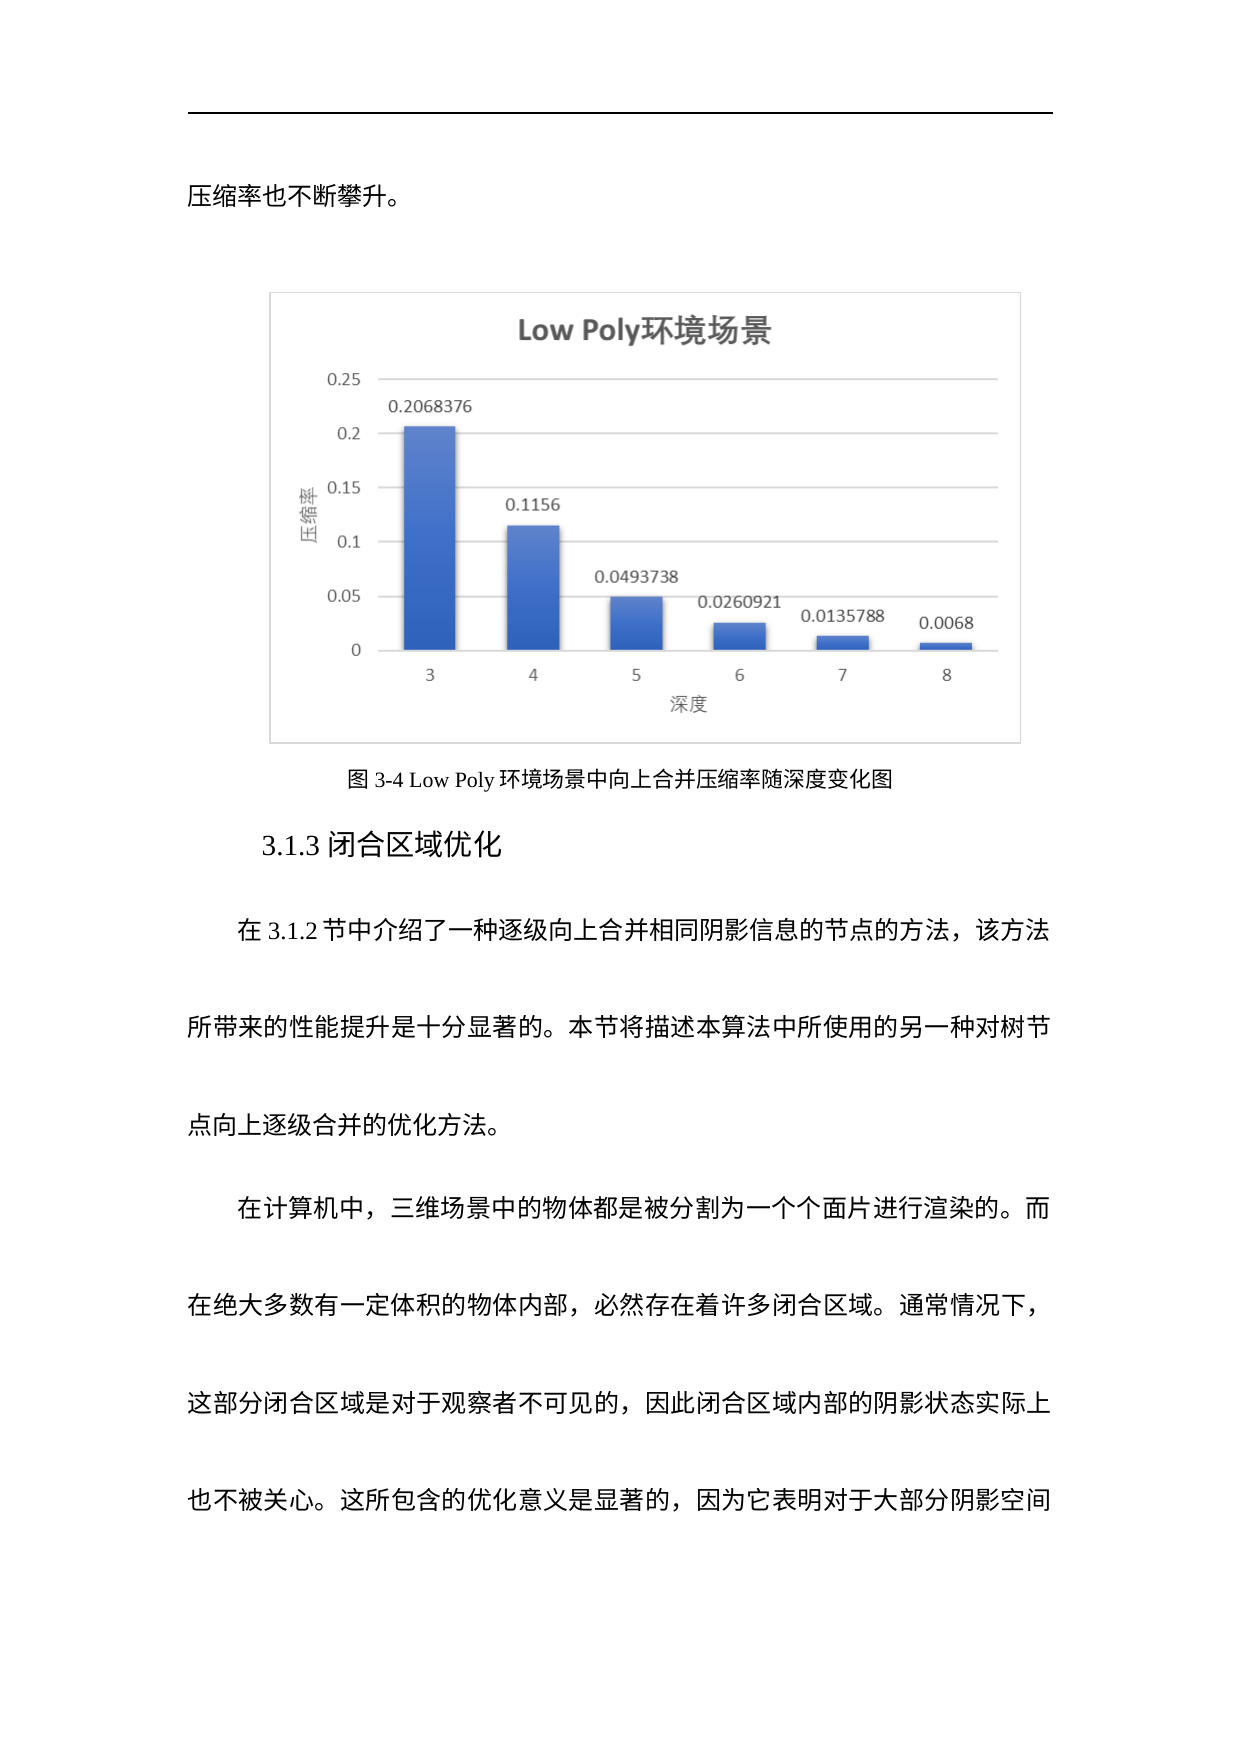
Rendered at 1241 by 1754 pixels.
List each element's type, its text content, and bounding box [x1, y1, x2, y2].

subtitle 闭合区域优化 [261, 810, 1053, 875]
picture [269, 292, 1022, 744]
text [187, 1174, 1053, 1531]
text 在3.1.2节中介绍了一种逐级向上合并相同阴影信息的节点的方法，该方法所带来的性能提升是十分显著的。本节将描述本算法中所使用的另一种对树节点向上逐级合并的优化方法。 [187, 896, 1053, 1156]
